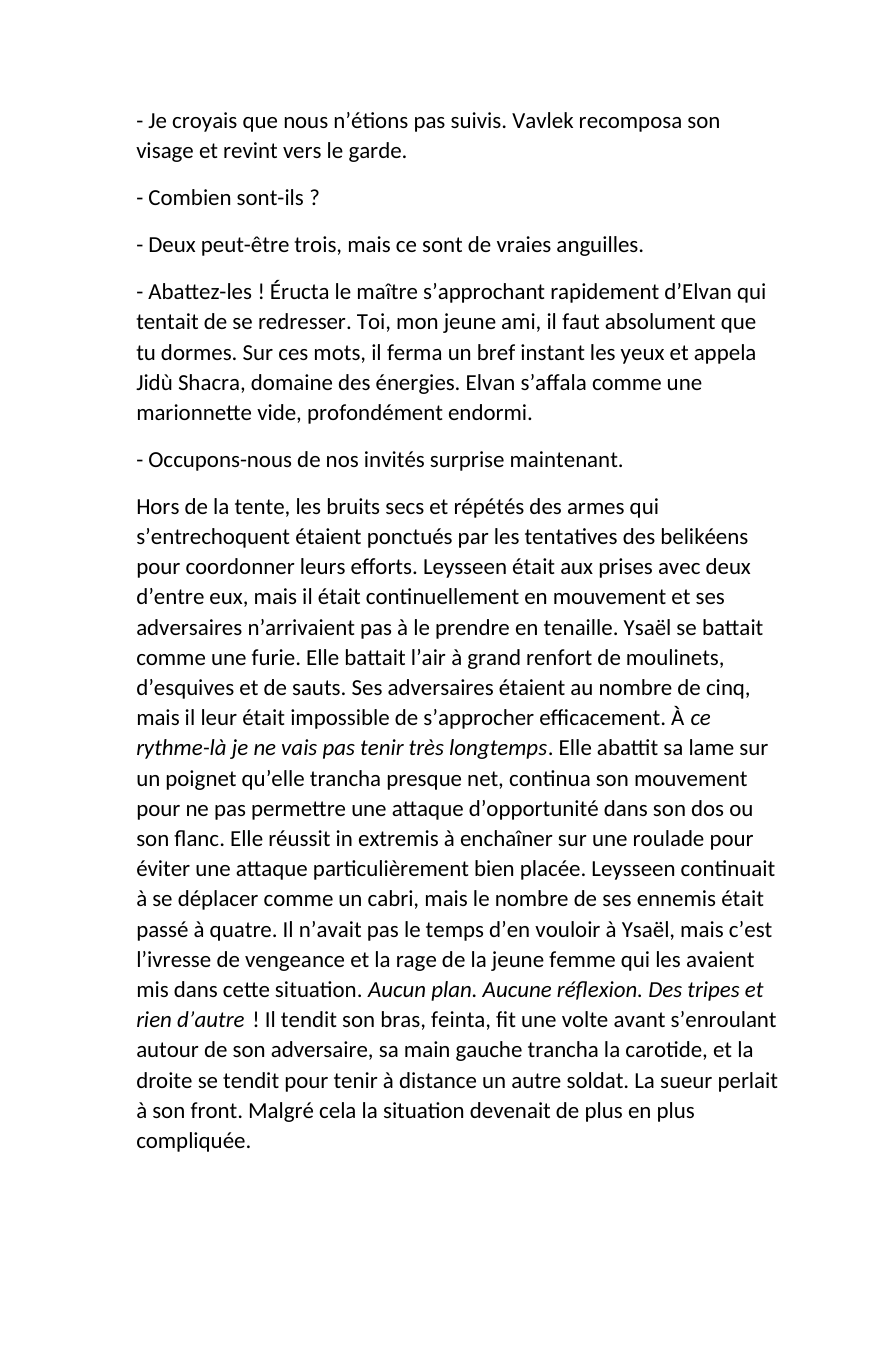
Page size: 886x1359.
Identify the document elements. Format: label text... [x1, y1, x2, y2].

text - Occupons-nous de nos invités surprise maintenant. [136, 445, 779, 473]
text - Combien sont-ils ? [136, 183, 779, 211]
text - Abattez-les ! Éructa le maître s’approchant rapidement d’Elvan qui tentait de se redresser. Toi, mon jeune ami, il faut absolument que tu dormes. Sur ces mots, il ferma un bref instant les yeux et appela Jidù Shacra, domaine des énergies. Elvan s’affala comme une marionnette vide, profondément endormi. [136, 277, 779, 426]
text - Je croyais que nous n’étions pas suivis. Vavlek recomposa son visage et revint vers le garde. [136, 106, 779, 164]
text Hors de la tente, les bruits secs et répétés des armes qui s’entrechoquent étaient ponctués par les tentatives des belikéens pour coordonner leurs efforts. Leysseen était aux prises avec deux d’entre eux, mais il était continuellement en mouvement et ses adversaires n’arrivaient pas à le prendre en tenaille. Ysaël se battait comme une furie. Elle battait l’air à grand renfort de moulinets, d’esquives et de sauts. Ses adversaires étaient au nombre de cinq, mais il leur était impossible de s’approcher efficacement. À ce rythme-là je ne vais pas tenir très longtemps. Elle abattit sa lame sur un poignet qu’elle trancha presque net, continua son mouvement pour ne pas permettre une attaque d’opportunité dans son dos ou son flanc. Elle réussit in extremis à enchaîner sur une roulade pour éviter une attaque particulièrement bien placée. Leysseen continuait à se déplacer comme un cabri, mais le nombre de ses ennemis était passé à quatre. Il n’avait pas le temps d’en vouloir à Ysaël, mais c’est l’ivresse de vengeance et la rage de la jeune femme qui les avaient mis dans cette situation. Aucun plan. Aucune réflexion. Des tripes et rien d’autre ! Il tendit son bras, feinta, fit une volte avant s’enroulant autour de son adversaire, sa main gauche trancha la carotide, et la droite se tendit pour tenir à distance un autre soldat. La sueur perlait à son front. Malgré cela la situation devenait de plus en plus compliquée. [136, 492, 779, 1154]
text - Deux peut-être trois, mais ce sont de vraies anguilles. [136, 230, 779, 258]
